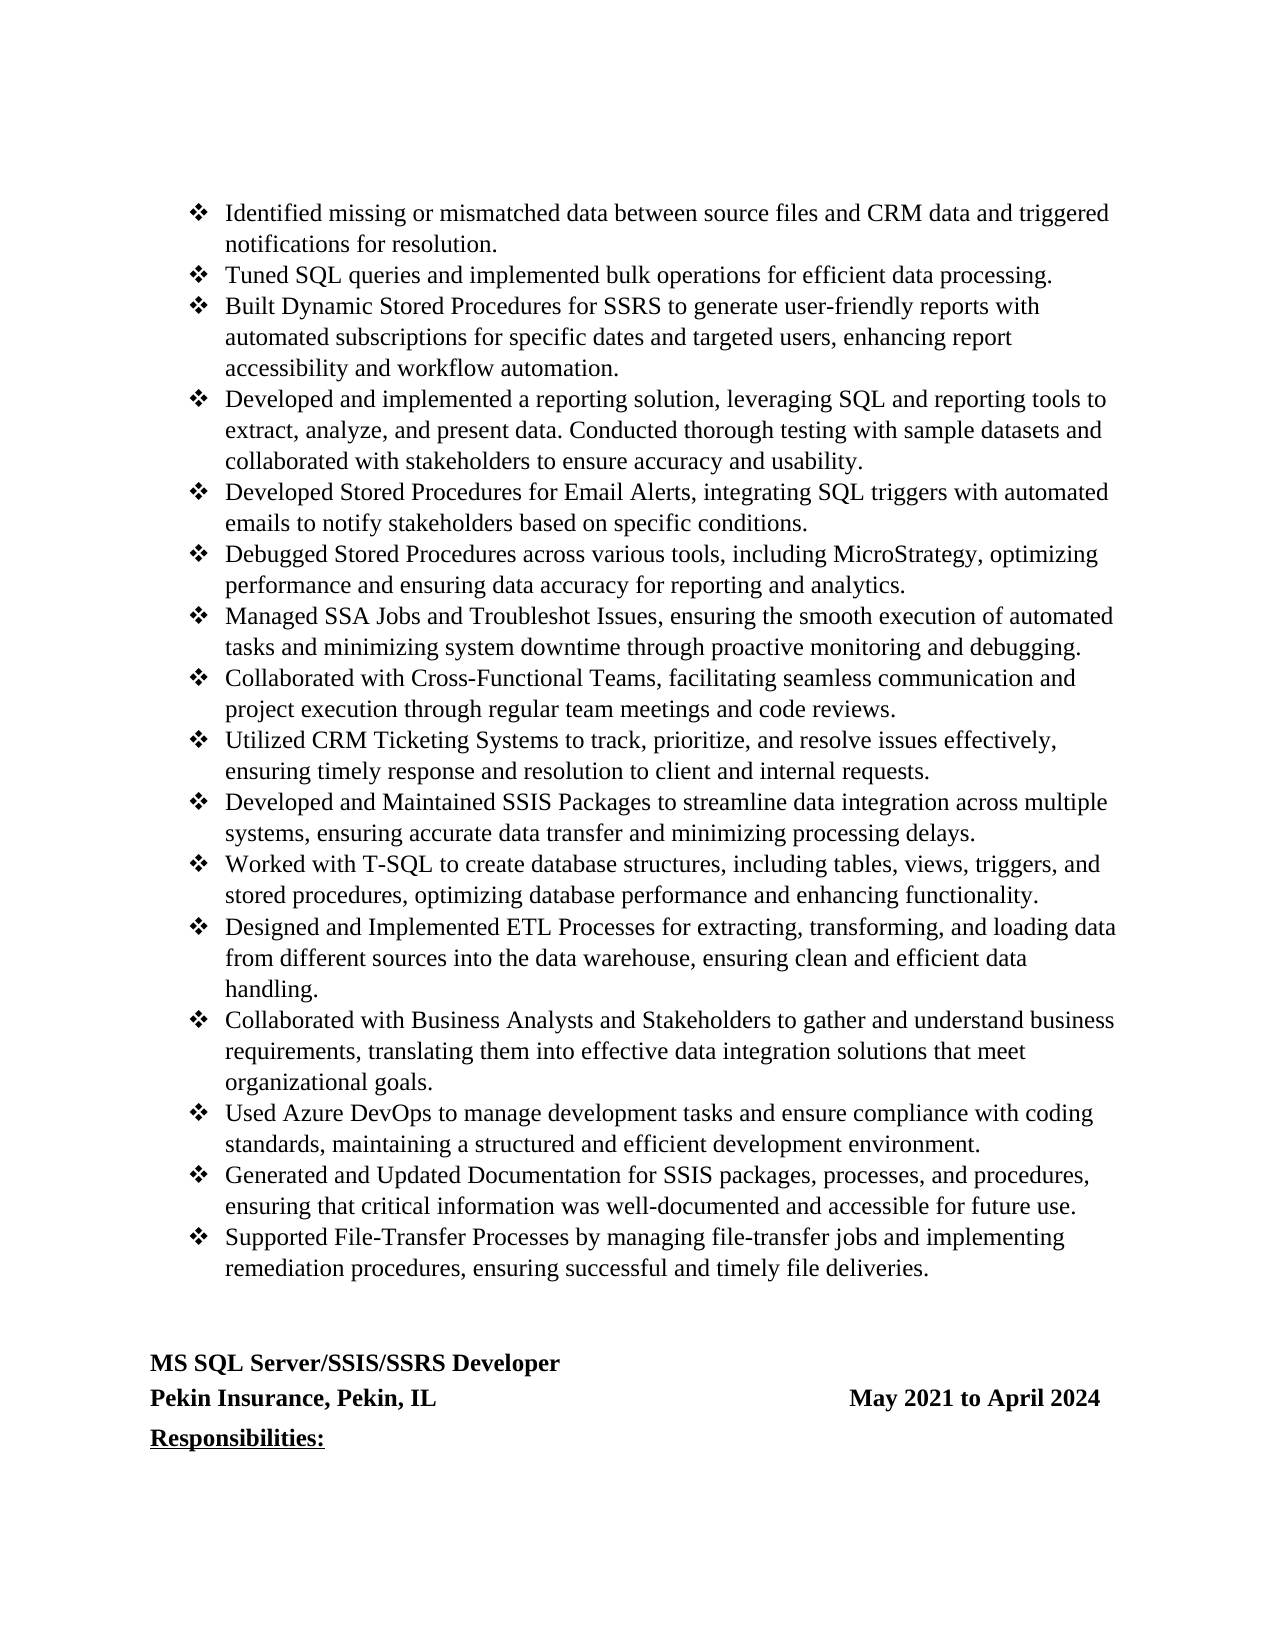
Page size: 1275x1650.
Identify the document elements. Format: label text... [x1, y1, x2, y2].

list Collaborated with Business Analysts and Stakeholders to gather and understand business requirements, translating them into effective data integration solutions that meet organizational goals. [187, 1005, 1125, 1096]
list Tuned SQL queries and implemented bulk operations for efficient data processing. [187, 260, 1125, 288]
list Managed SSA Jobs and Troubleshot Issues, ensuring the smooth execution of automated tasks and minimizing system downtime through proactive monitoring and debugging. [187, 601, 1125, 661]
list Used Azure DevOps to manage development tasks and ensure compliance with coding standards, maintaining a structured and efficient development environment. [187, 1098, 1125, 1158]
list Worked with T-SQL to create database structures, including tables, views, triggers, and stored procedures, optimizing database performance and enhancing functionality. [187, 849, 1125, 909]
text MS SQL Server/SSIS/SSRS Developer [150, 1348, 1125, 1377]
list Debugged Stored Procedures across various tools, including MicroStrategy, optimizing performance and ensuring data accuracy for reporting and analytics. [187, 539, 1125, 599]
list Utilized CRM Ticketing Systems to track, prioritize, and resolve issues effectively, ensuring timely response and resolution to client and internal requests. [187, 725, 1125, 785]
list Identified missing or mismatched data between source files and CRM data and triggered notifications for resolution. [187, 198, 1125, 257]
list Generated and Updated Documentation for SSIS packages, processes, and procedures, ensuring that critical information was well-documented and accessible for future use. [187, 1160, 1125, 1220]
text Pekin Insurance, Pekin, IL May 2021 to April 2024 [150, 1383, 1125, 1412]
list Designed and Implemented ETL Processes for extracting, transforming, and loading data from different sources into the data warehouse, ensuring clean and efficient data handling. [187, 912, 1125, 1002]
list Collaborated with Cross-Functional Teams, facilitating seamless communication and project execution through regular team meetings and code reviews. [187, 663, 1125, 723]
text Responsibilities: [150, 1423, 1125, 1452]
list Developed and implemented a reporting solution, leveraging SQL and reporting tools to extract, analyze, and present data. Conducted thorough testing with sample datasets and collaborated with stakeholders to ensure accuracy and usability. [187, 384, 1125, 475]
list Supported File-Transfer Processes by managing file-transfer jobs and implementing remediation procedures, ensuring successful and timely file deliveries. [187, 1222, 1125, 1282]
list Developed and Maintained SSIS Packages to streamline data integration across multiple systems, ensuring accurate data transfer and minimizing processing delays. [187, 787, 1125, 847]
list Built Dynamic Stored Procedures for SSRS to generate user-friendly reports with automated subscriptions for specific dates and targeted users, enhancing report accessibility and workflow automation. [187, 291, 1125, 382]
list Developed Stored Procedures for Email Alerts, integrating SQL triggers with automated emails to notify stakeholders based on specific conditions. [187, 477, 1125, 537]
